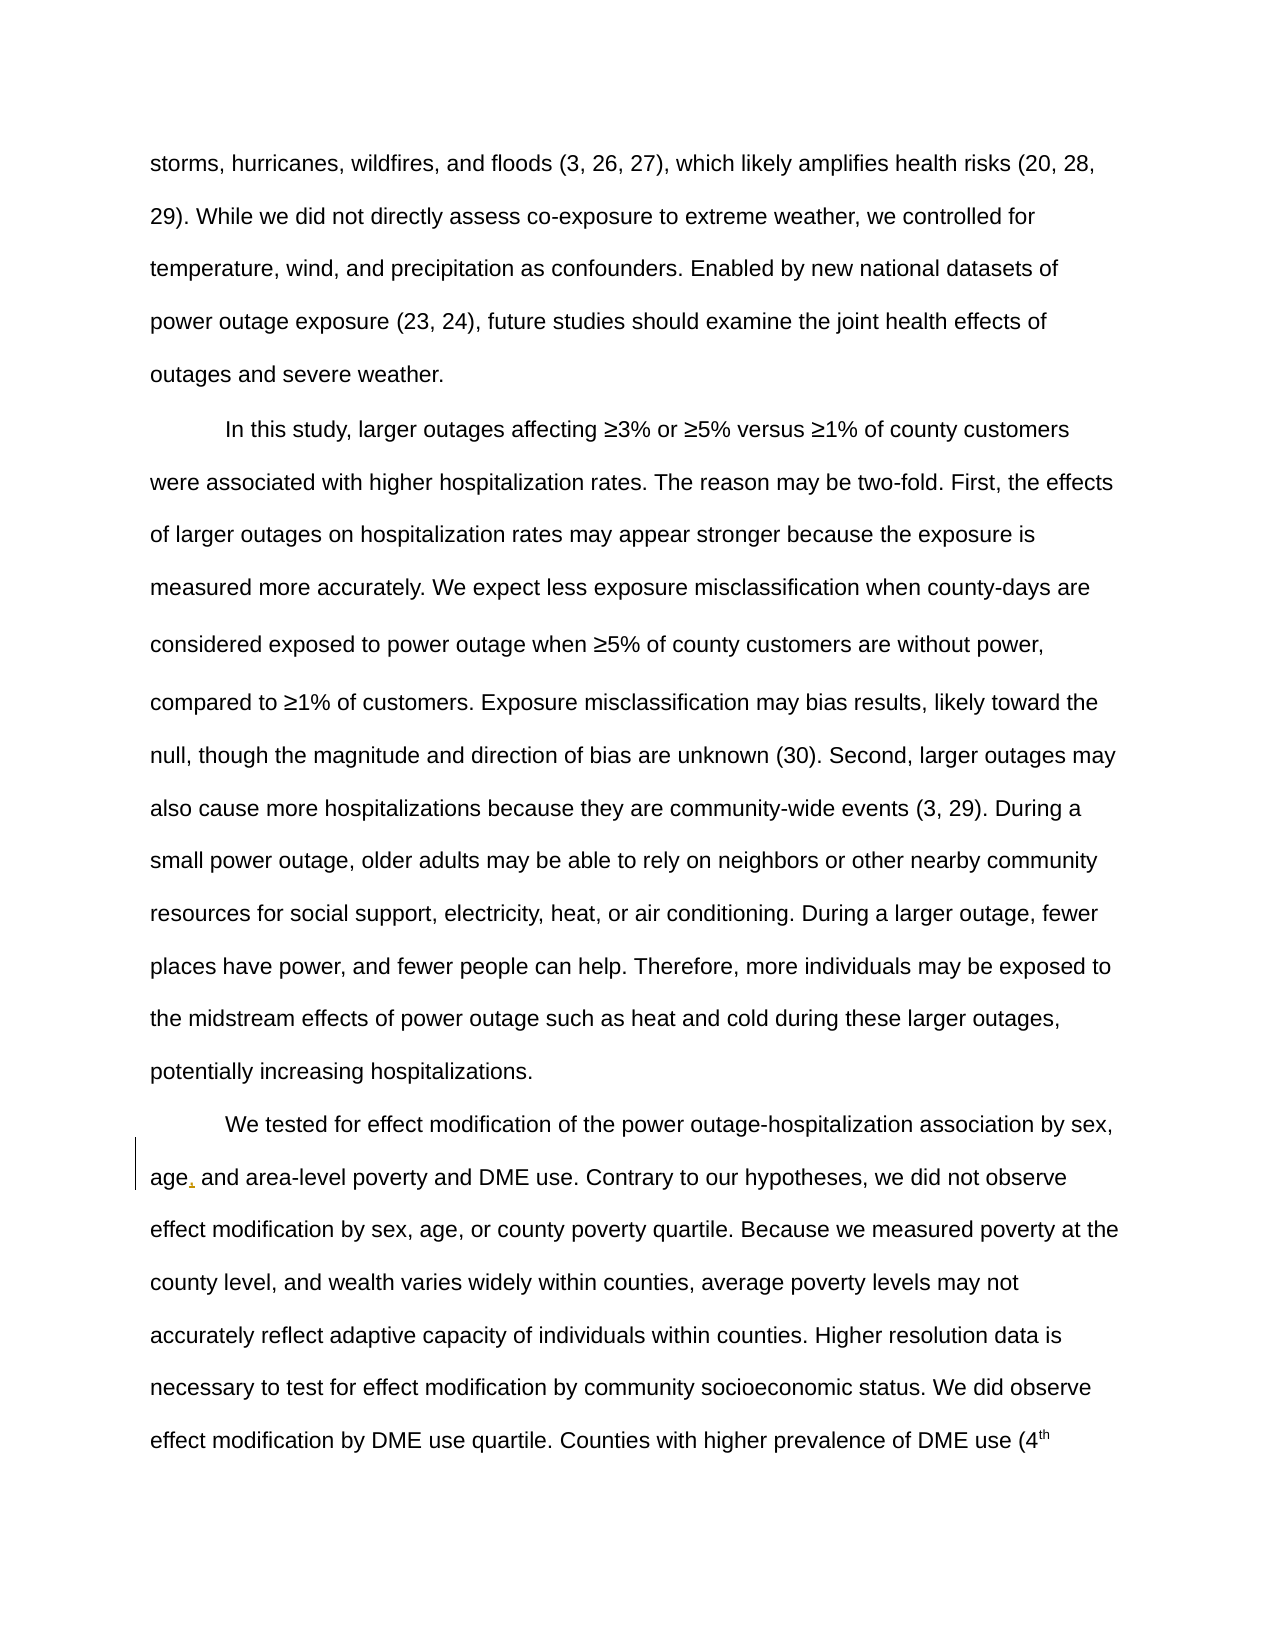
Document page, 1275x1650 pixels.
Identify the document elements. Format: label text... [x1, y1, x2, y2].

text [150, 1111, 1125, 1453]
text In this study, larger outages affecting ≥3% or ≥5% versus ≥1% of county customers were associated with higher hospitalization rates. The reason may be two-fold. First, the effects of larger outages on hospitalization rates may appear stronger because the exposure is measured more accurately. We expect less exposure misclassification when county-days are considered exposed to power outage when ≥5% of county customers are without power, compared to ≥1% of customers. Exposure misclassification may bias results, likely toward the null, though the magnitude and direction of bias are unknown (30). Second, larger outages may also cause more hospitalizations because they are community-wide events (3, 29). During a small power outage, older adults may be able to rely on neighbors or other nearby community resources for social support, electricity, heat, or air conditioning. During a larger outage, fewer places have power, and fewer people can help. Therefore, more individuals may be exposed to the midstream effects of power outage such as heat and cold during these larger outages, potentially increasing hospitalizations. [150, 413, 1125, 1084]
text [150, 150, 1125, 387]
